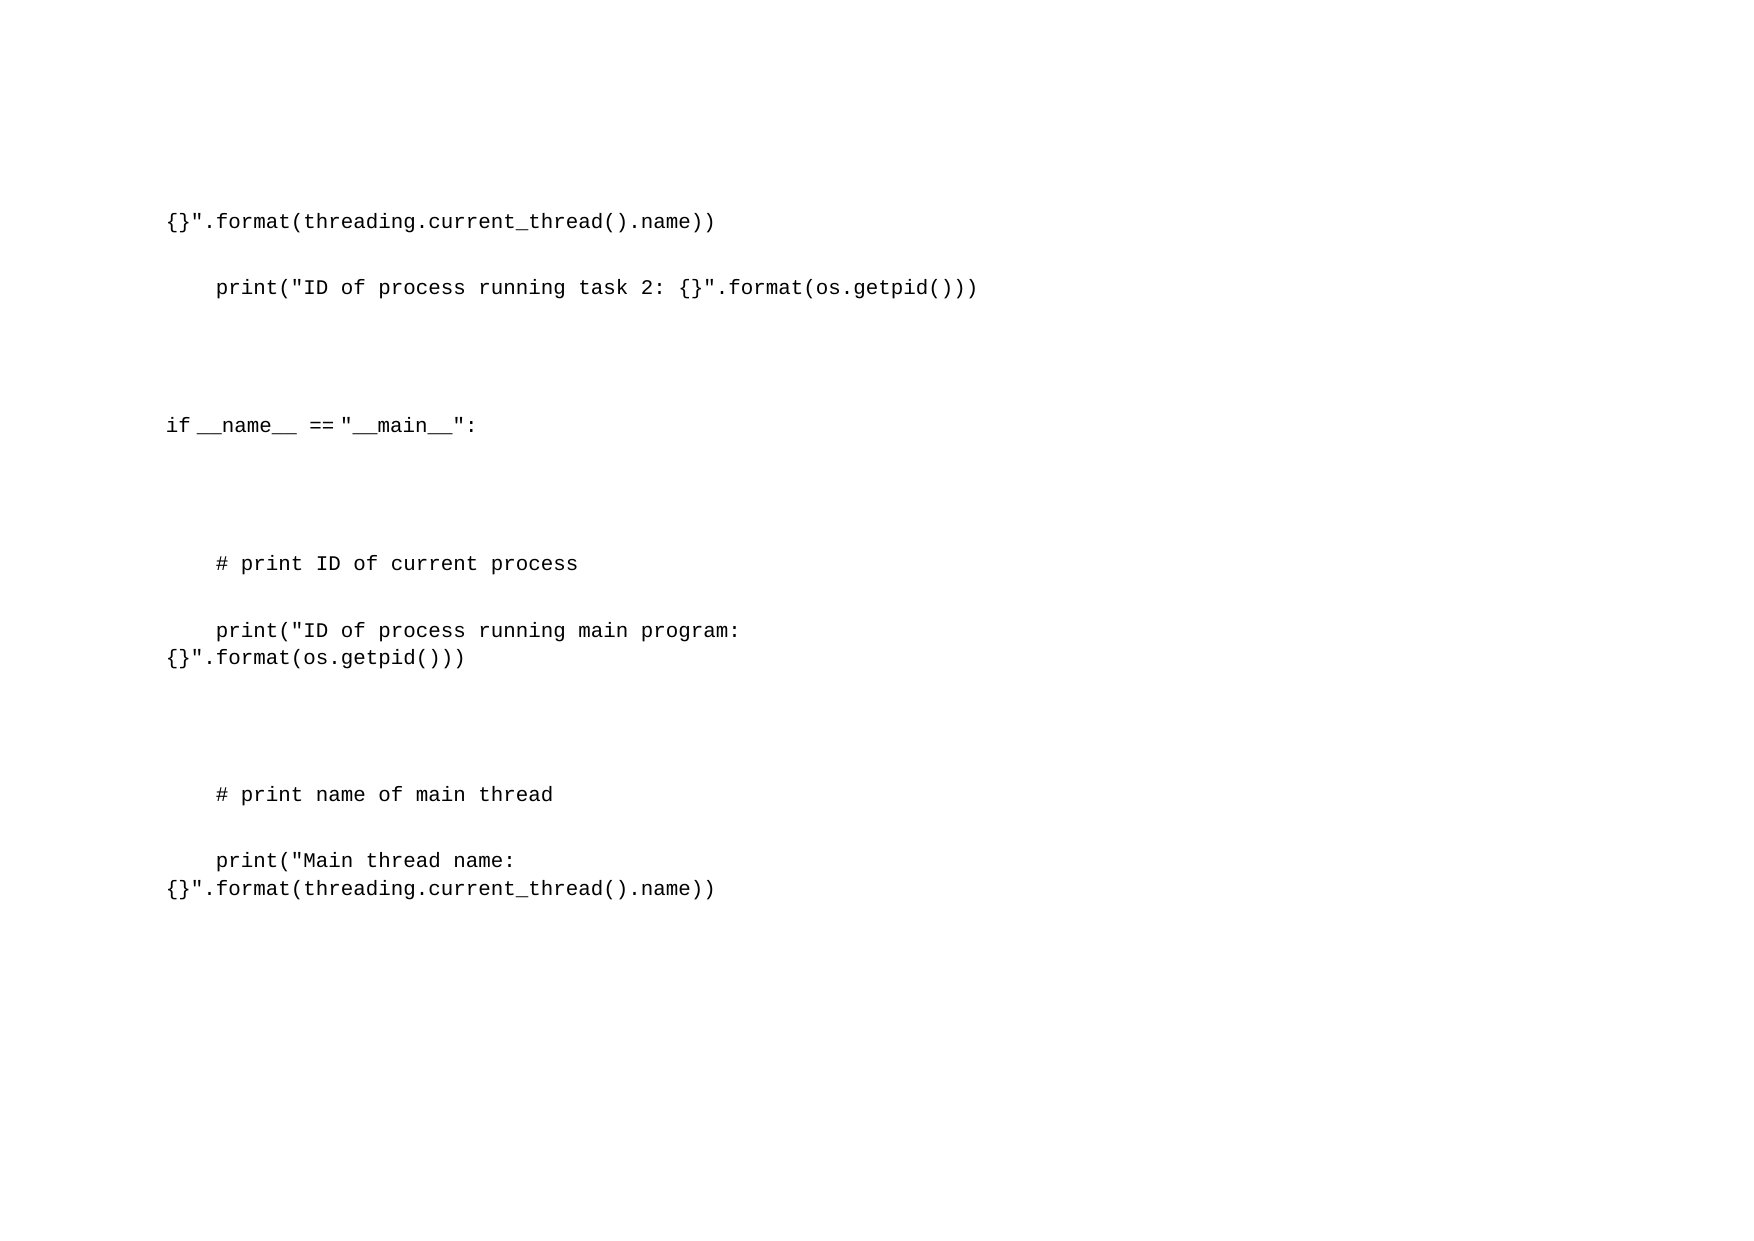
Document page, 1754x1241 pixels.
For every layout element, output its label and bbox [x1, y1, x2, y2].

table_header [150, 150, 1002, 1037]
